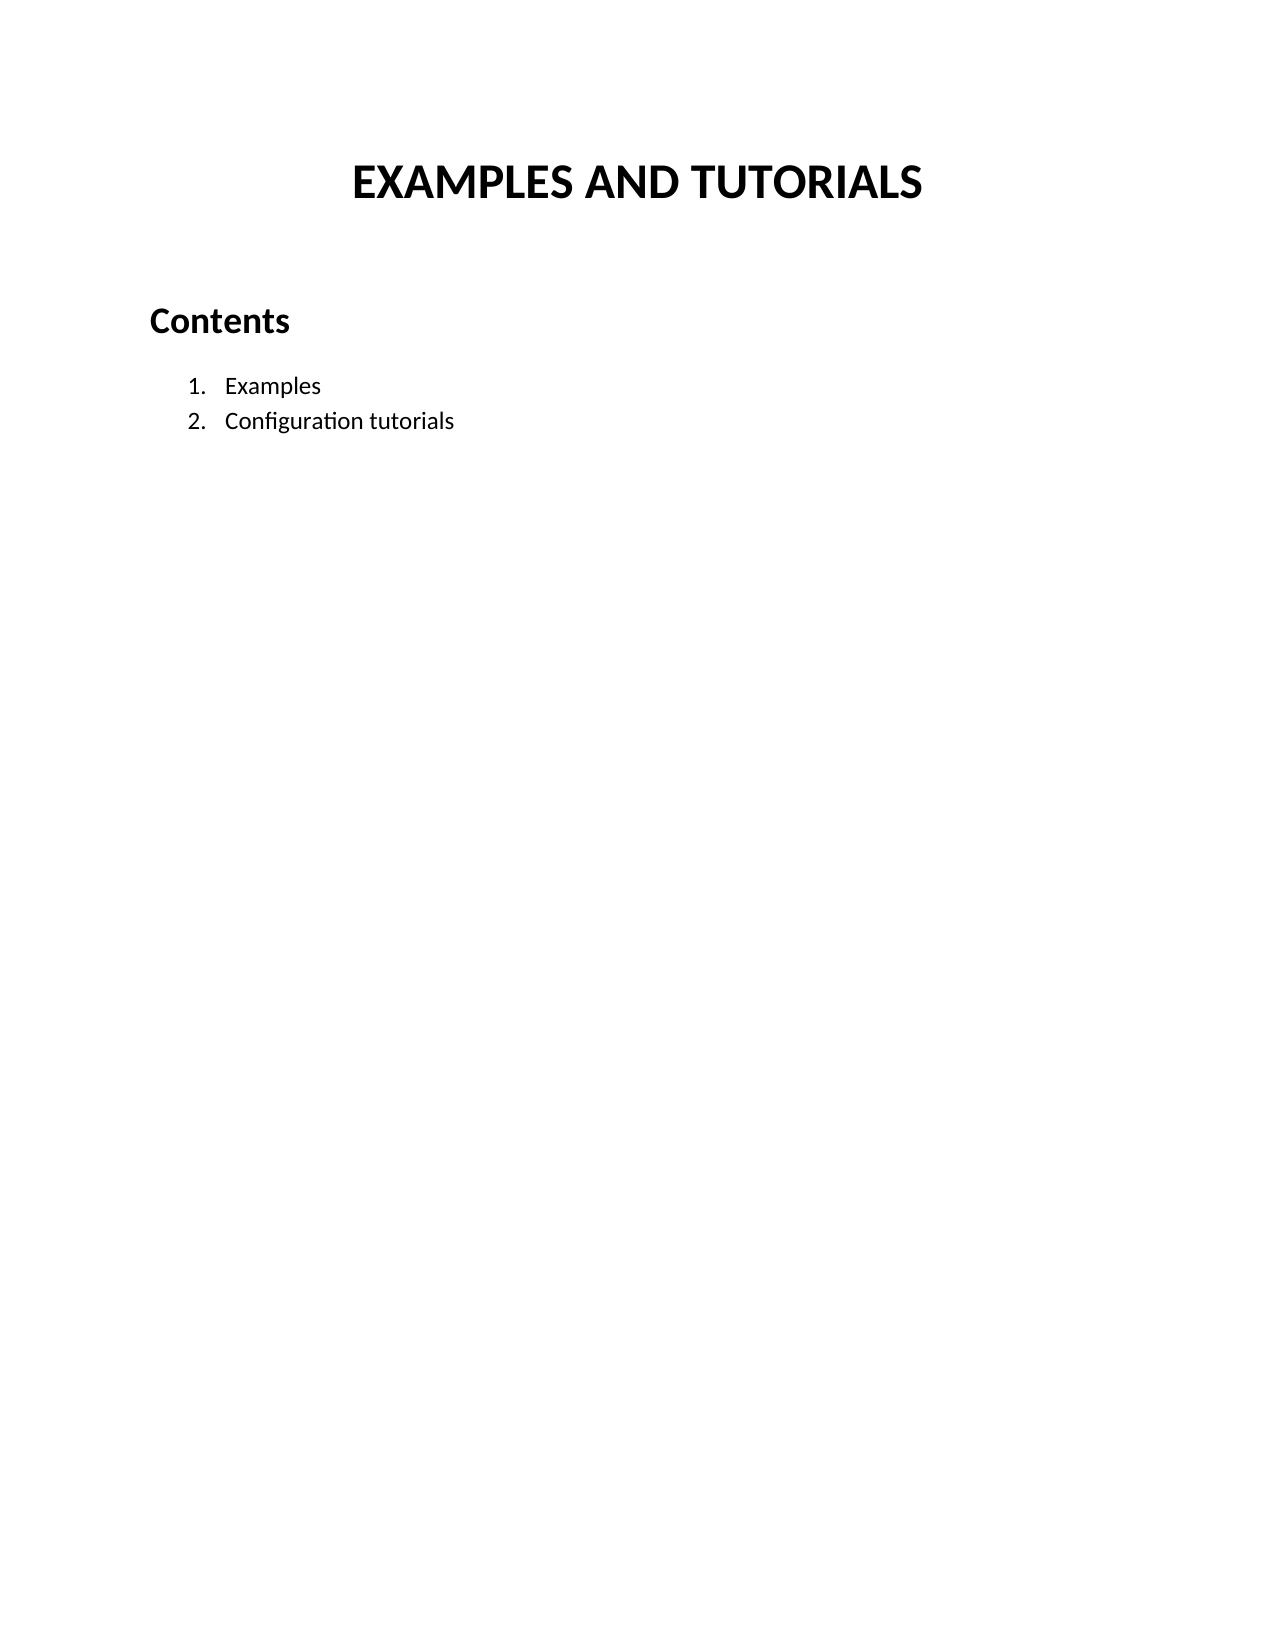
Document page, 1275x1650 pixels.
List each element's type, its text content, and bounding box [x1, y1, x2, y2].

list Configuration tutorials [187, 405, 1125, 436]
list Examples [187, 370, 1125, 401]
text EXAMPLES AND TUTORIALS [150, 150, 1125, 211]
text Contents [150, 297, 1125, 343]
